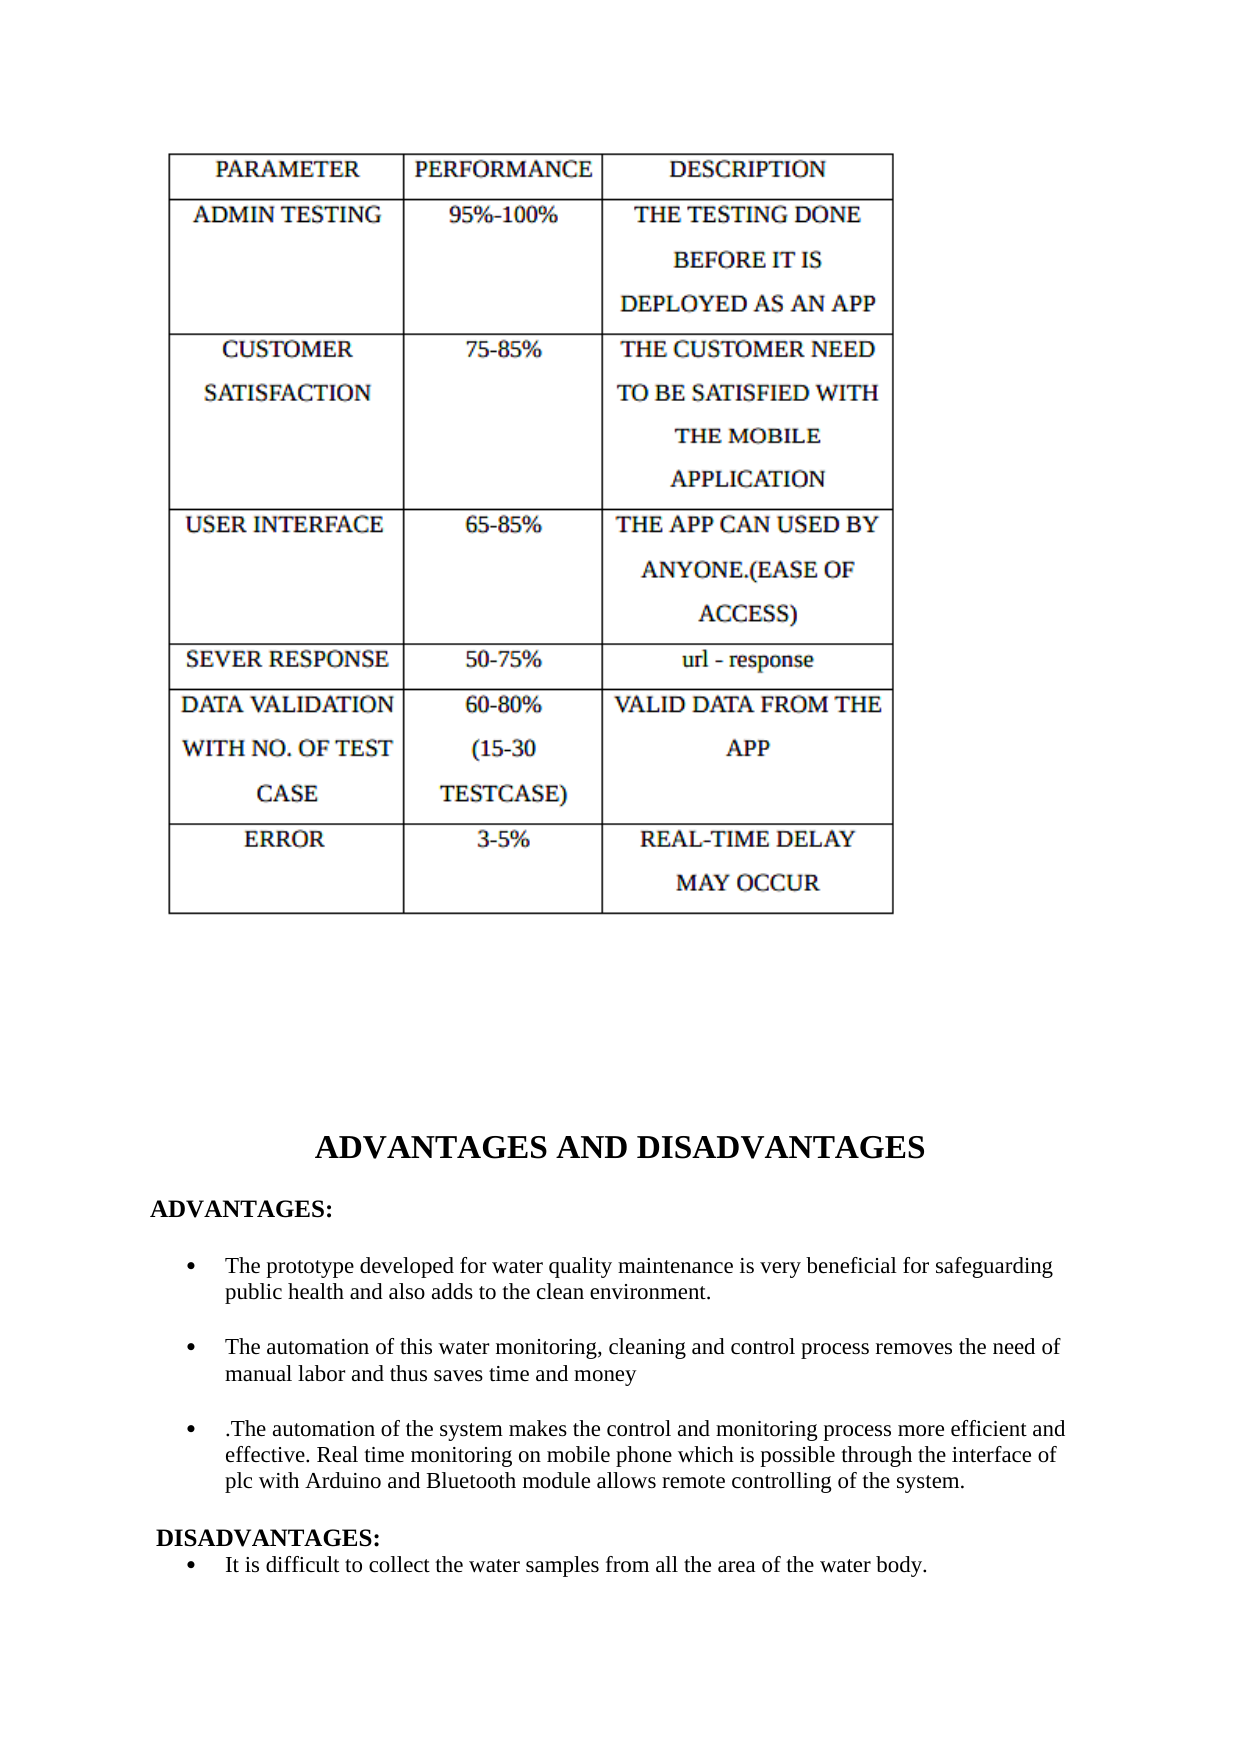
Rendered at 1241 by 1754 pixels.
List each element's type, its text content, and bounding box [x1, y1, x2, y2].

text DISADVANTAGES: [150, 1523, 1090, 1551]
text ADVANTAGES AND DISADVANTAGES [150, 1127, 1090, 1166]
list The automation of this water monitoring, cleaning and control process removes the need of manual labor and thus saves time and money [187, 1333, 1090, 1386]
text ADVANTAGES: [150, 1194, 1090, 1223]
list .The automation of the system makes the control and monitoring process more efficient and effective. Real time monitoring on mobile phone which is possible through the interface of plc with Arduino and Bluetooth module allows remote controlling of the system. [187, 1415, 1090, 1494]
list The prototype developed for water quality maintenance is very beneficial for safeguarding public health and also adds to the clean environment. [187, 1252, 1090, 1304]
picture [150, 150, 919, 930]
list It is difficult to collect the water samples from all the area of the water body. [187, 1551, 1090, 1578]
